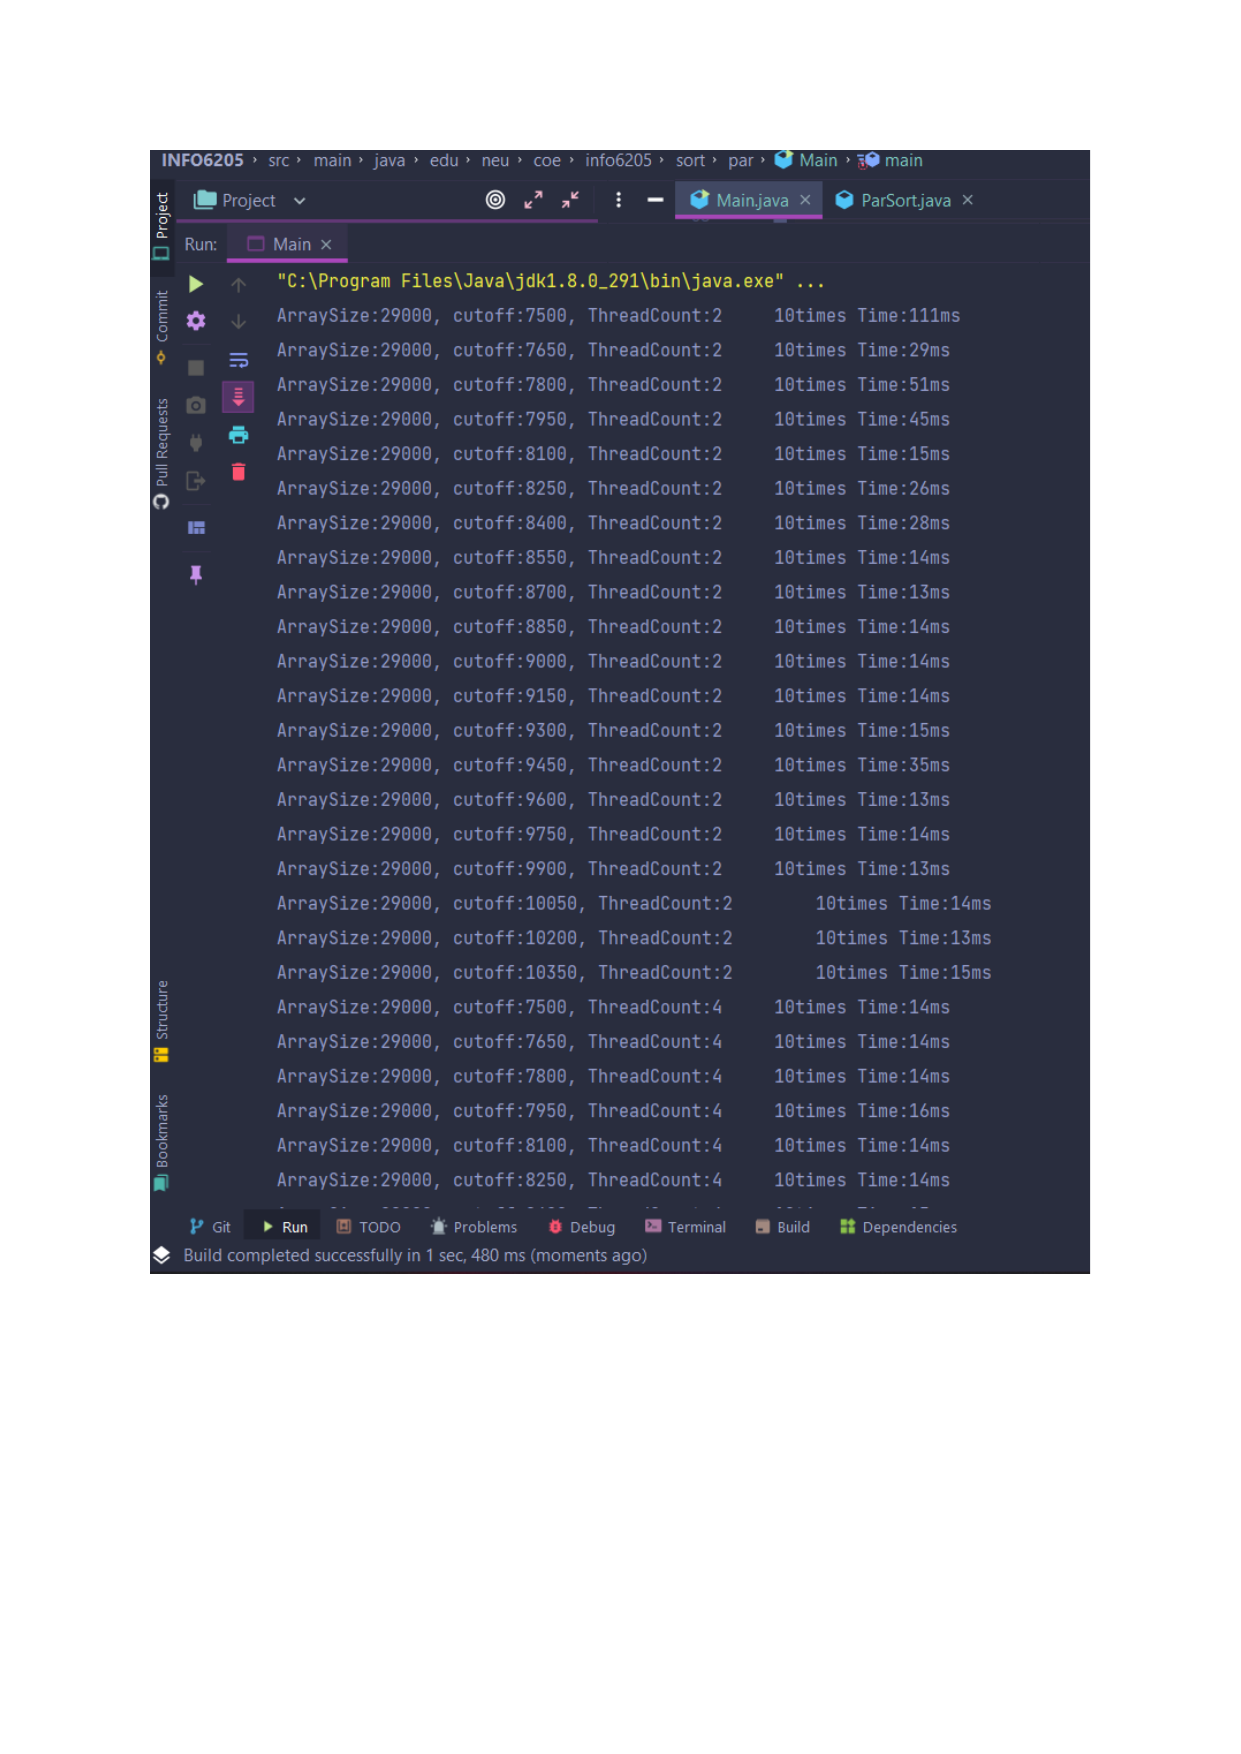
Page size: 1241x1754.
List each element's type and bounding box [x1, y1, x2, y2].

picture [150, 150, 1091, 1274]
